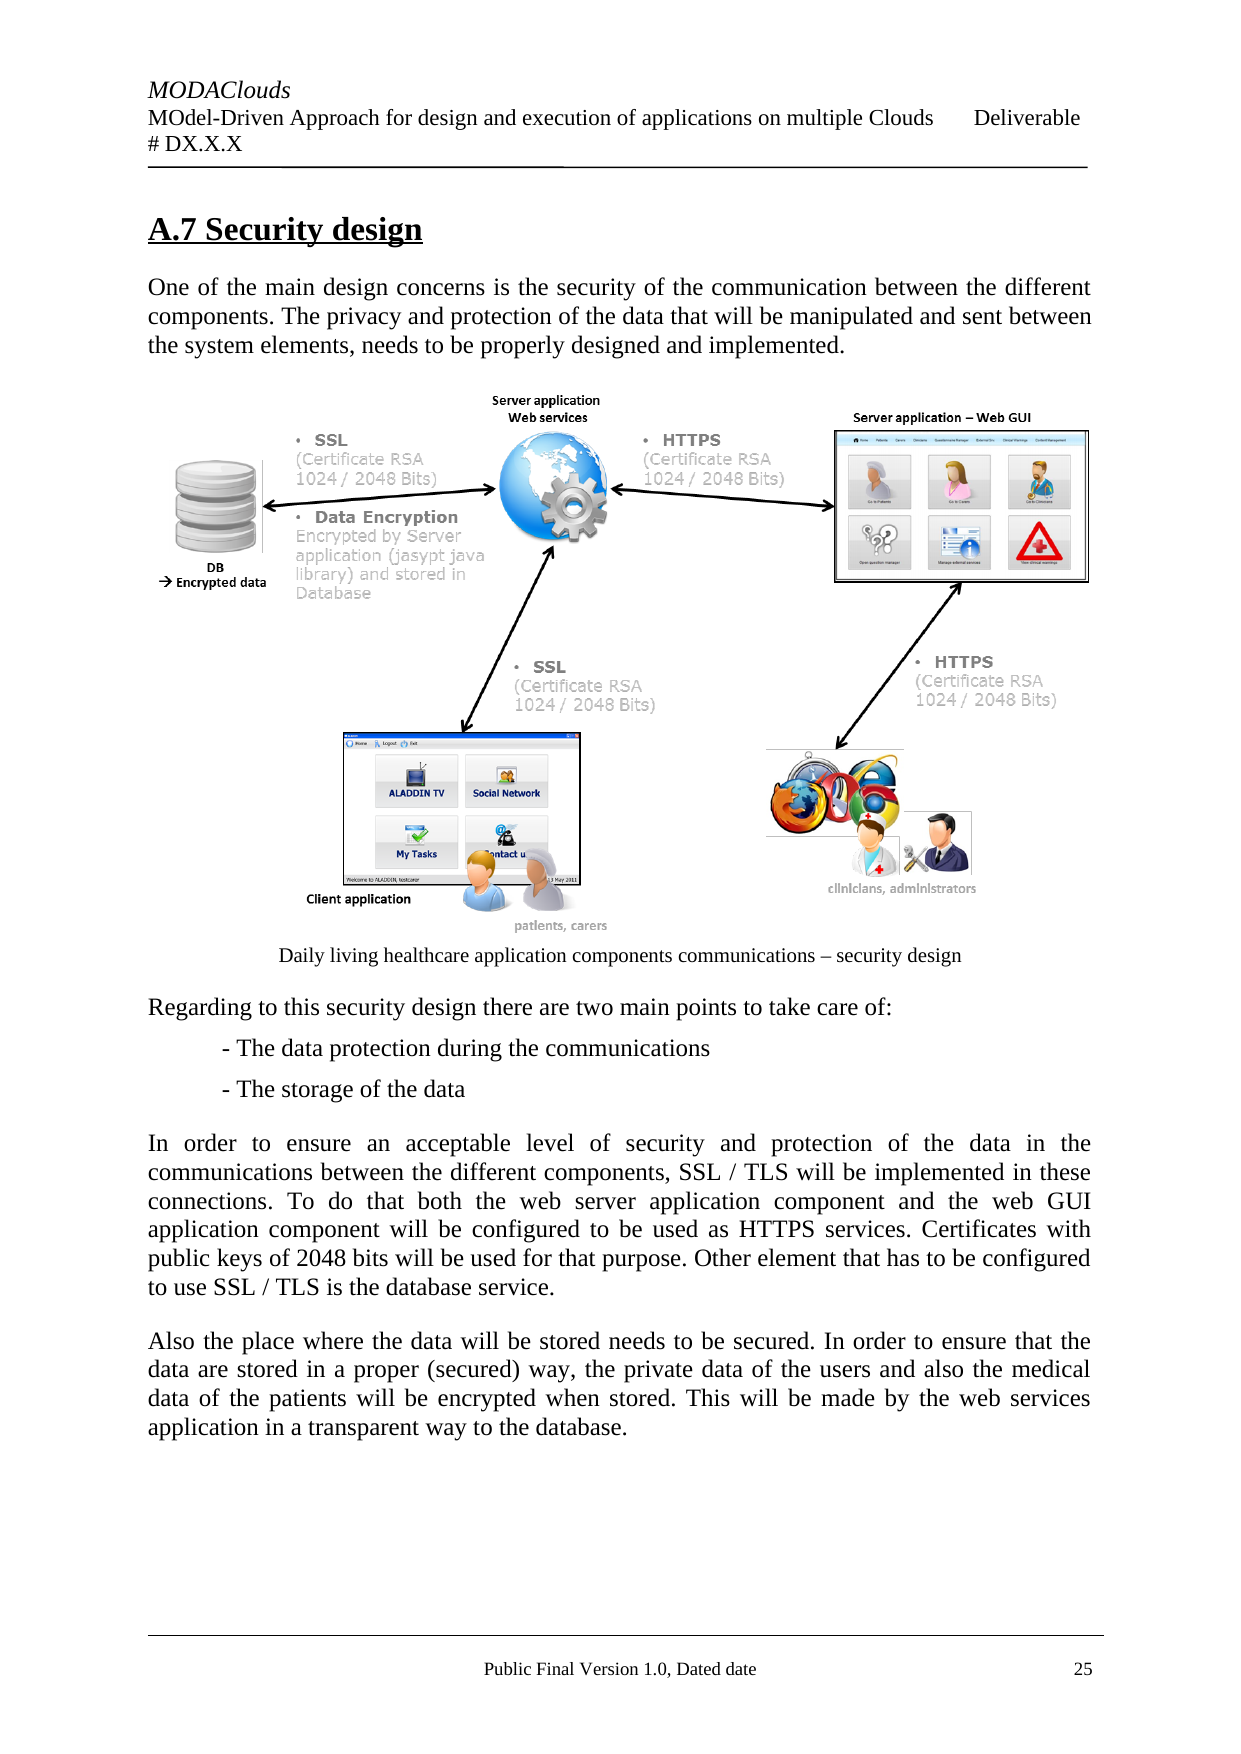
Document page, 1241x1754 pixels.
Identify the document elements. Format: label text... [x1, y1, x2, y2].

text One of the main design concerns is the security of the communication between the different components. The privacy and protection of the data that will be manipulated and sent between the system elements, needs to be properly designed and implemented. [148, 272, 1092, 359]
picture [147, 385, 1089, 943]
text Also the place where the data will be stored needs to be secured. In order to ensure that the data are stored in a proper (secured) way, the private data of the users and also the medical data of the patients will be encrypted when stored. This will be made by the web services application in a transparent way to the database. [148, 1326, 1092, 1441]
text - The data protection during the communications [222, 1033, 1092, 1062]
text - The storage of the data [222, 1074, 1092, 1103]
text In order to ensure an acceptable level of security and protection of the data in the communications between the different components, SSL / TLS will be implemented in these connections. To do that both the web server application component and the web GUI application component will be configured to be used as HTTPS services. Certificates with public keys of 2048 bits will be used for that purpose. Other element that has to be configured to use SSL / TLS is the database service. [148, 1128, 1092, 1301]
text Daily living healthcare application components communications – security design [148, 943, 1092, 967]
subtitle A.7 Security design [148, 209, 1092, 247]
text Regarding to this security design there are two main points to take care of: [148, 992, 1092, 1021]
